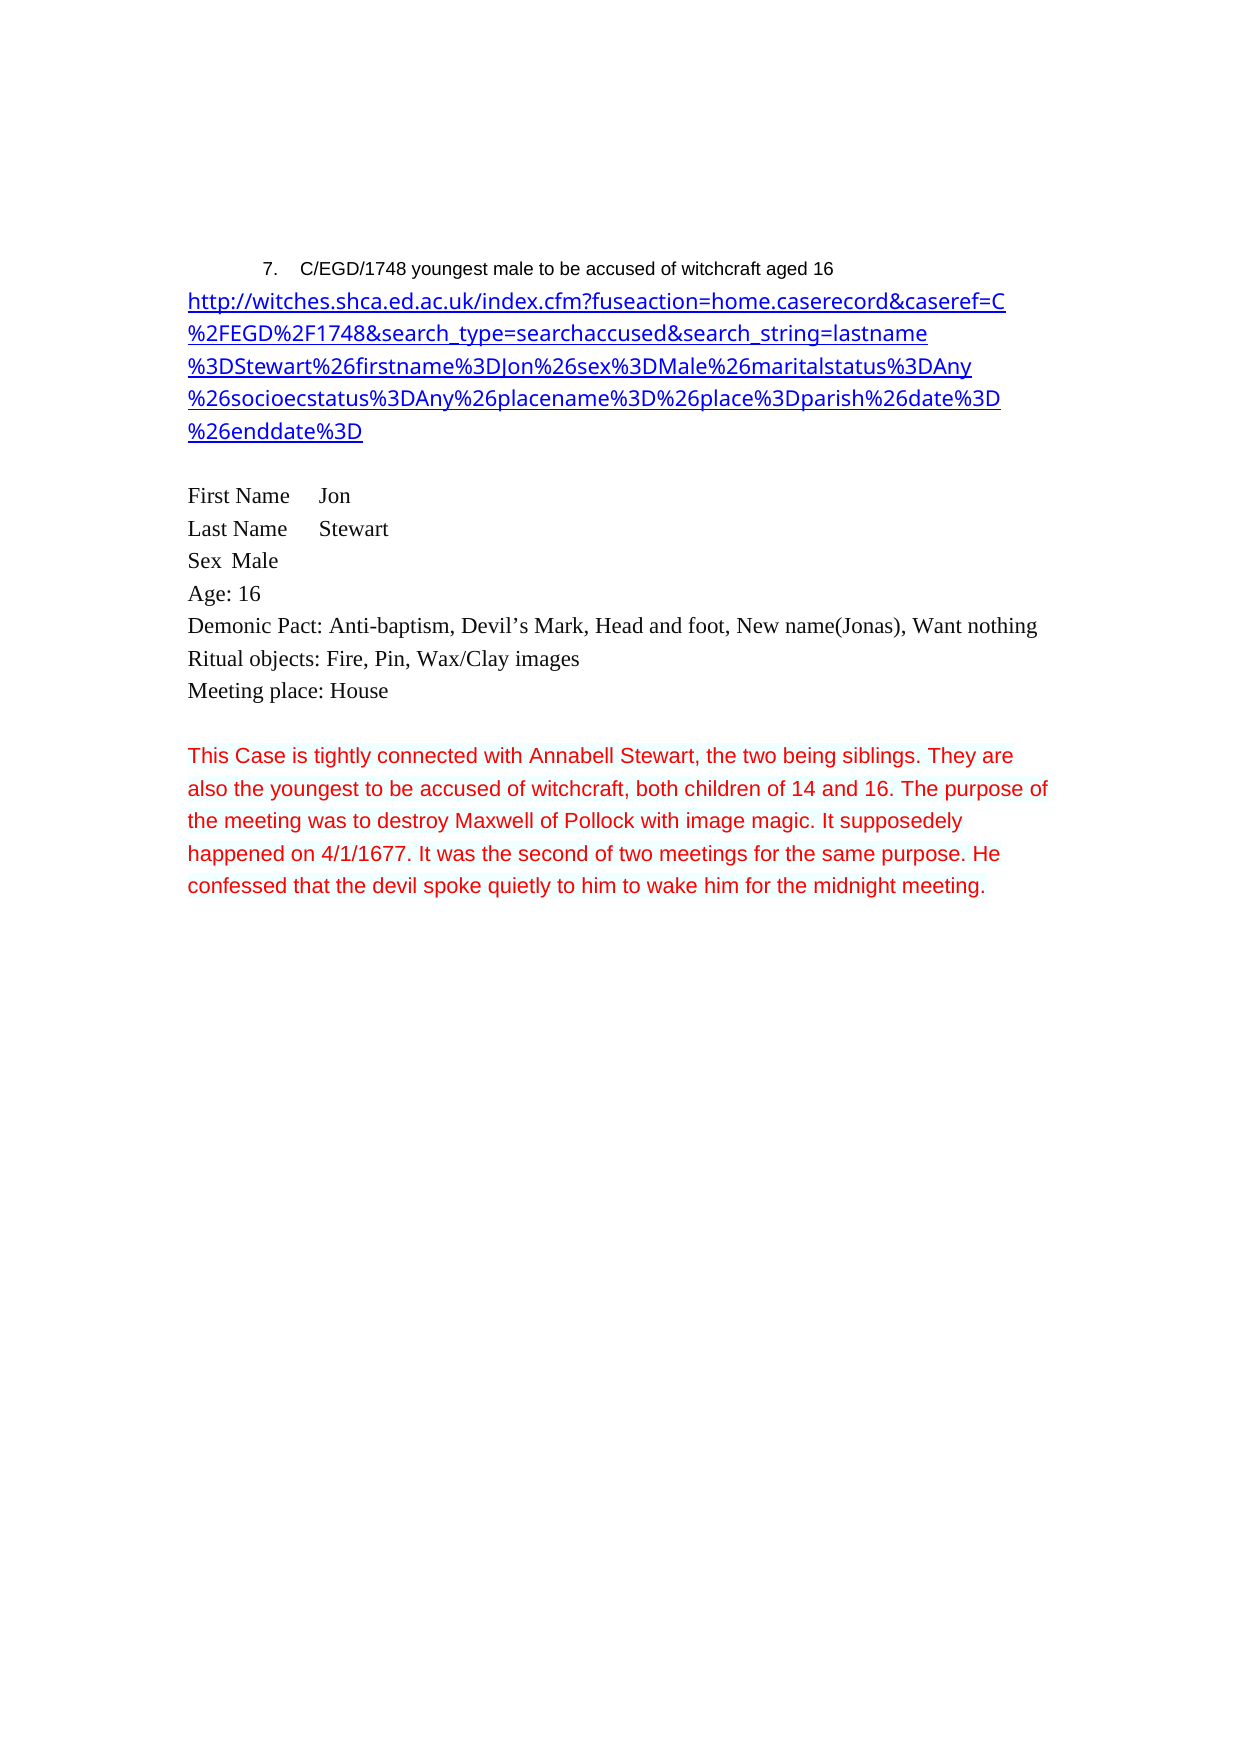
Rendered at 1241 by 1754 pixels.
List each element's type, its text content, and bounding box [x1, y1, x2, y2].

text Last Name Stewart [187, 512, 1053, 544]
text Age: 16 [187, 577, 1053, 609]
text First Name Jon [187, 479, 1053, 512]
text http://witches.shca.ed.ac.uk/index.cfm?fuseaction=home.caserecord&caseref=C%2FEGD%2F1748&search_type=searchaccused&search_string=lastname%3DStewart%26firstname%3DJon%26sex%3DMale%26maritalstatus%3DAny%26socioecstatus%3DAny%26placename%3D%26place%3Dparish%26date%3D%26enddate%3D [187, 284, 1053, 447]
list C/EGD/1748 youngest male to be accused of witchcraft aged 16 [262, 252, 1053, 284]
text Ritual objects: Fire, Pin, Wax/Clay images [187, 642, 1053, 674]
text Demonic Pact: Anti-baptism, Devil’s Mark, Head and foot, New name(Jonas), Want nothing [187, 609, 1053, 642]
text Meeting place: House [187, 674, 1053, 707]
text This Case is tightly connected with Annabell Stewart, the two being siblings. They are also the youngest to be accused of witchcraft, both children of 14 and 16. The purpose of the meeting was to destroy Maxwell of Pollock with image magic. It supposedely happened on 4/1/1677. It was the second of two meetings for the same purpose. He confessed that the devil spoke quietly to him to wake him for the midnight meeting. [187, 739, 1053, 902]
text Sex Male [187, 544, 1053, 577]
